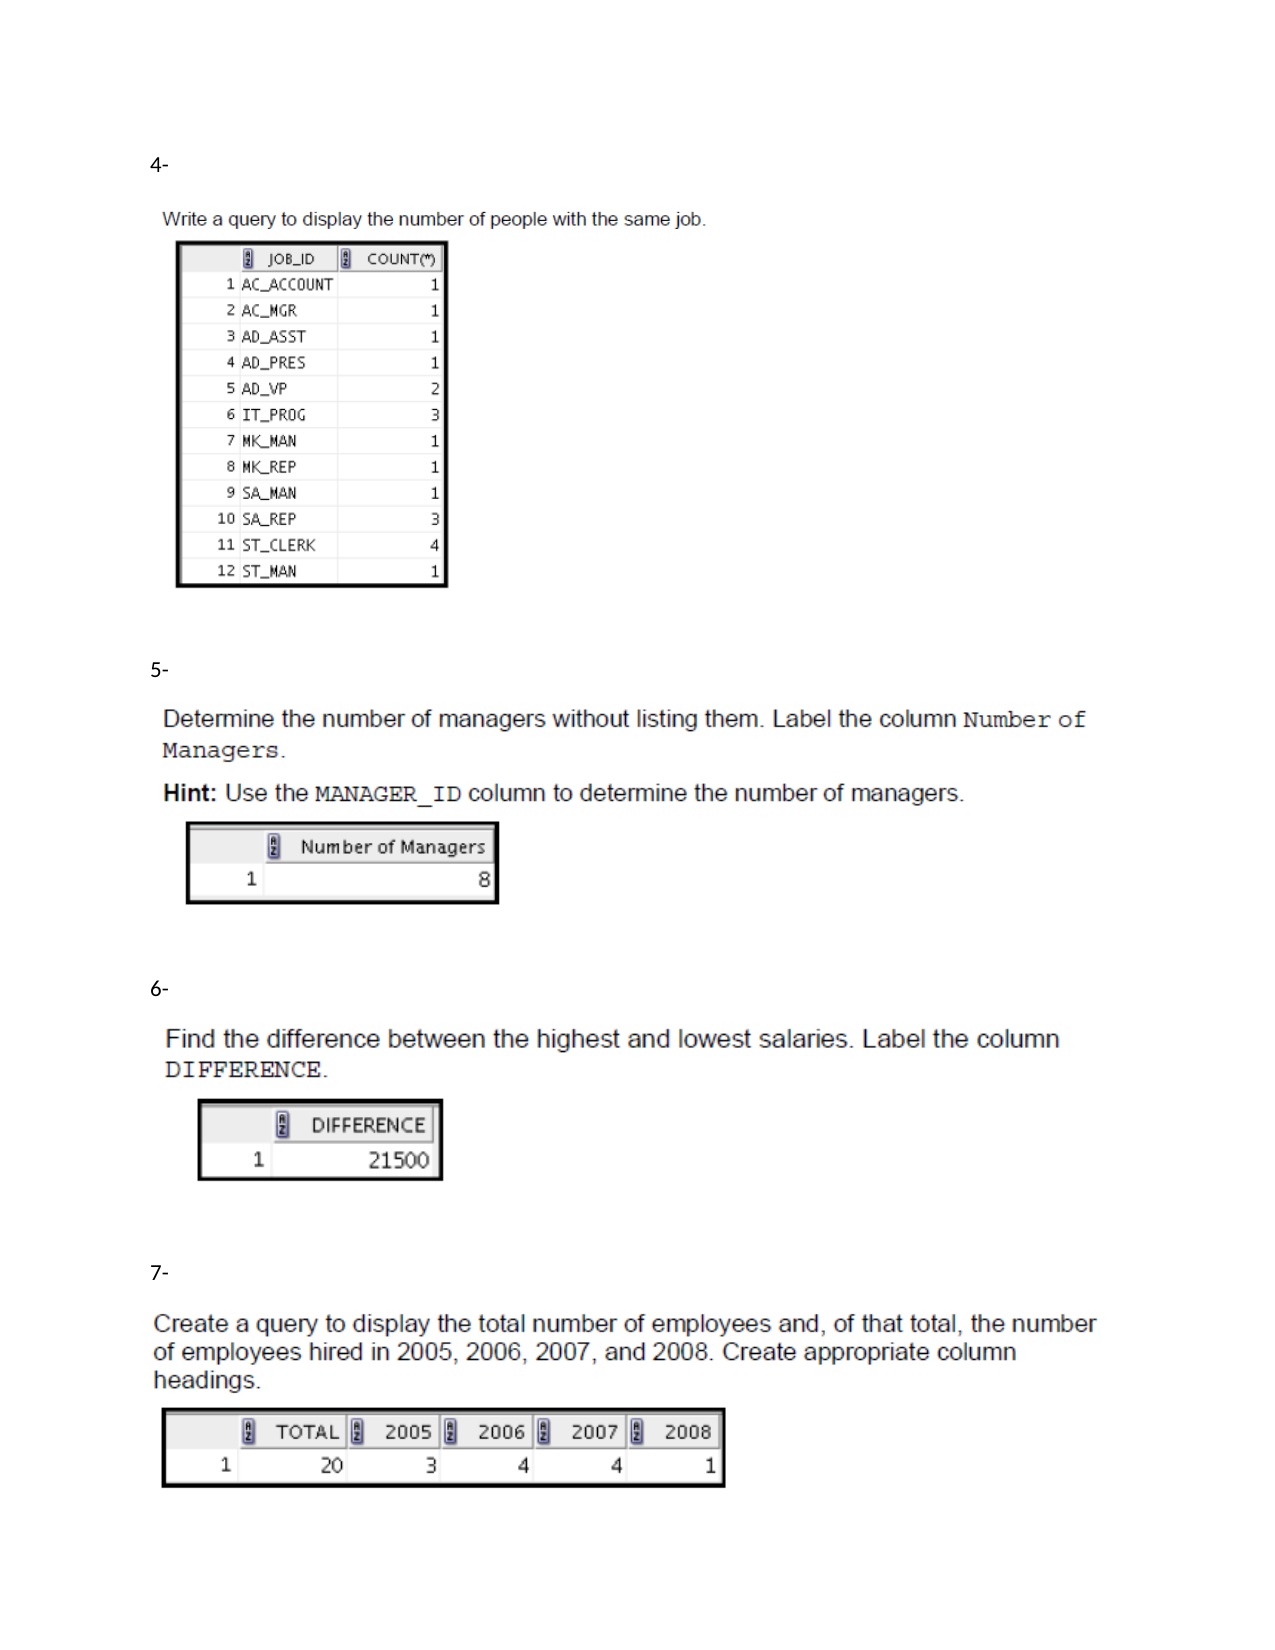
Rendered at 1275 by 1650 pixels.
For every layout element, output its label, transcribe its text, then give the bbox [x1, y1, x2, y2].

picture [150, 1304, 1118, 1497]
picture [150, 701, 1125, 909]
picture [150, 196, 753, 590]
text 6- [150, 974, 1125, 1002]
text 7- [150, 1258, 1125, 1286]
text 4- [150, 150, 1125, 178]
text 5- [150, 655, 1125, 683]
picture [150, 1020, 1125, 1192]
